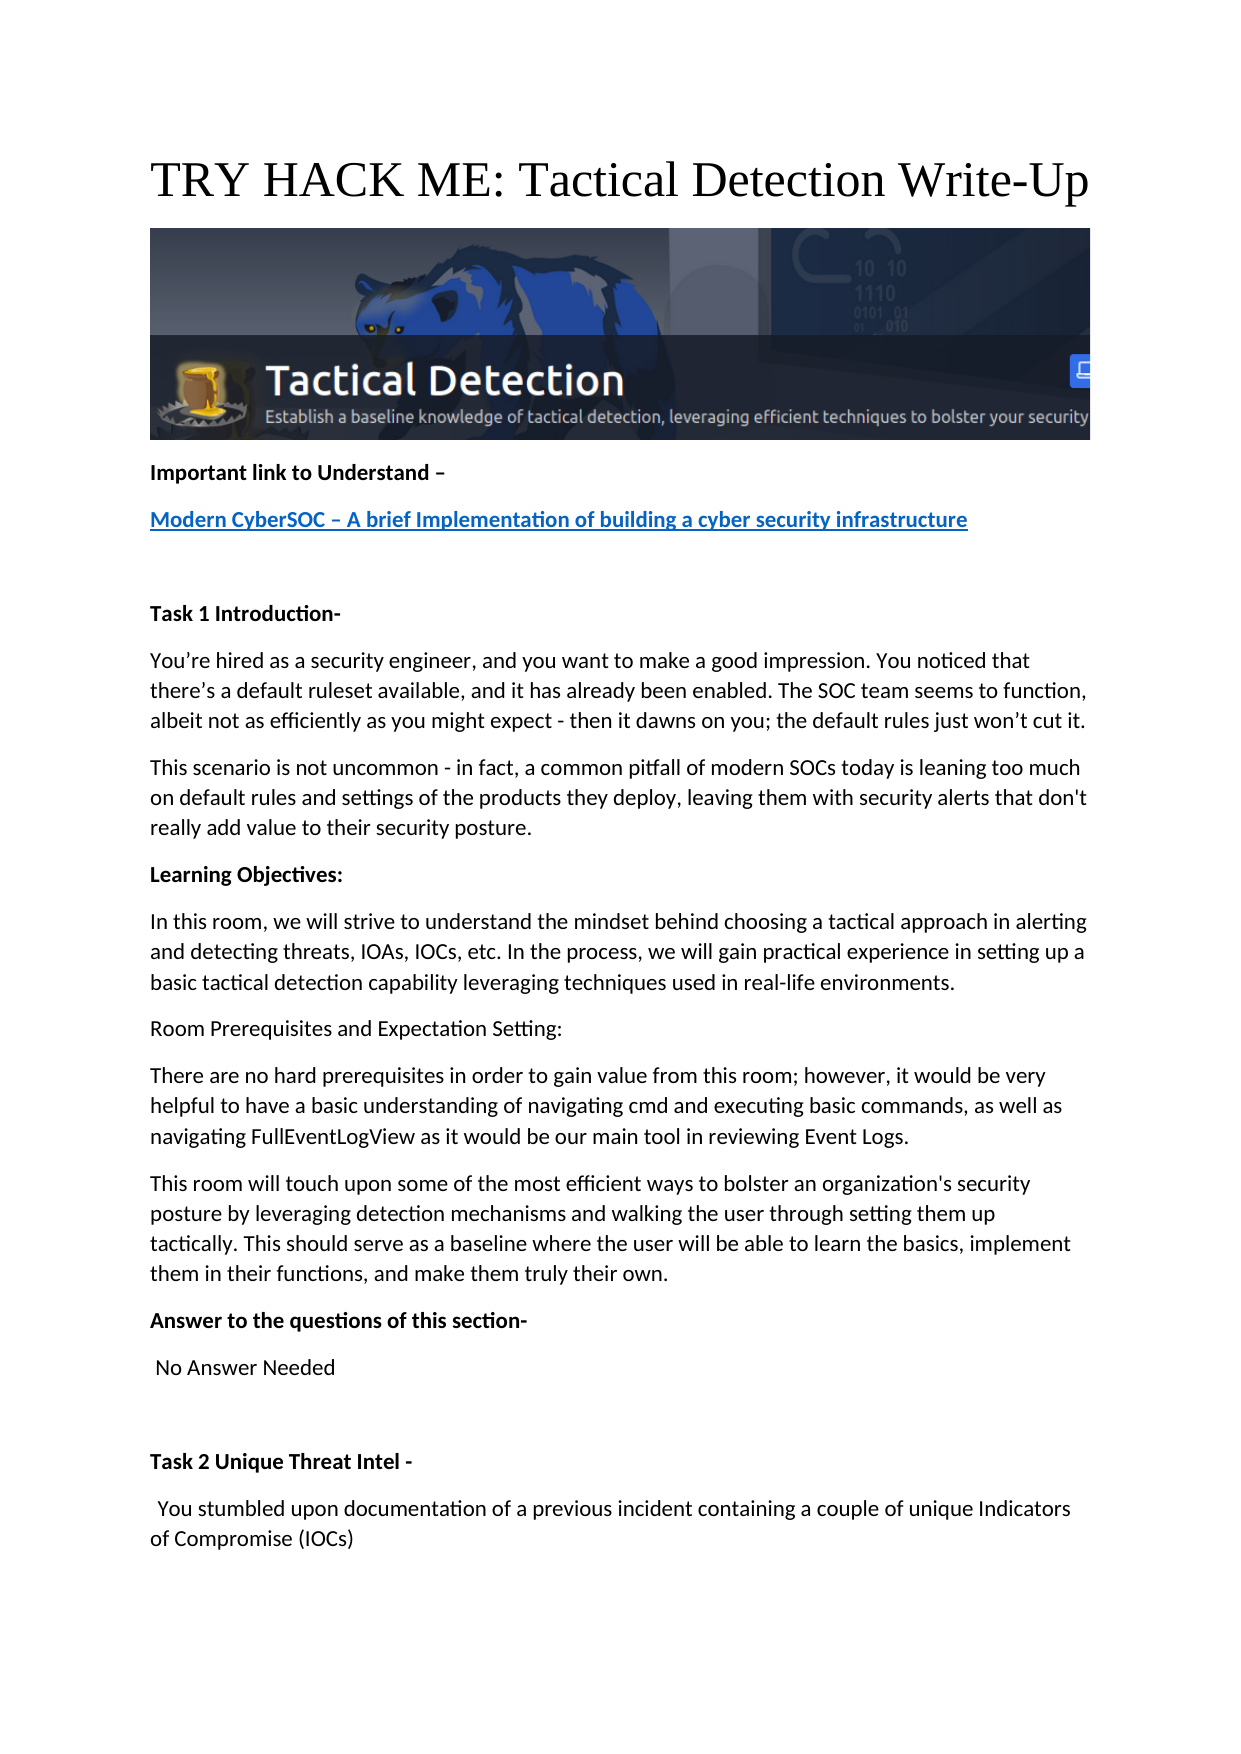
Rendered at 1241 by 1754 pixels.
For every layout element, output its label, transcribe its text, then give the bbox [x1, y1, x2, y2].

text Room Prerequisites and Expectation Setting: [150, 1014, 1090, 1043]
picture [150, 228, 1091, 440]
text TRY HACK ME: Tactical Detection Write-Up [150, 150, 1090, 207]
text No Answer Needed [150, 1353, 1090, 1381]
text In this room, we will strive to understand the mindset behind choosing a tactical approach in alerting and detecting threats, IOAs, IOCs, etc. In the process, we will gain practical experience in setting up a basic tactical detection capability leveraging techniques used in real-life environments. [150, 907, 1090, 996]
text Answer to the questions of this section- [150, 1306, 1090, 1334]
text This scenario is not uncommon - in fact, a common pitfall of modern SOCs today is leaning too much on default rules and settings of the products they deploy, leaving them with security alerts that don't really add value to their security posture. [150, 753, 1090, 842]
text You’re hired as a security engineer, and you want to make a good impression. You noticed that there’s a default ruleset available, and it has already been enabled. The SOC team seems to function, albeit not as efficiently as you might expect - then it dawns on you; the default rules just won’t cut it. [150, 646, 1090, 734]
text There are no hard prerequisites in order to gain value from this room; however, it would be very helpful to have a basic understanding of navigating cmd and executing basic commands, as well as navigating FullEventLogView as it would be our main tool in reviewing Event Logs. [150, 1061, 1090, 1150]
text Task 1 Introduction- [150, 599, 1090, 627]
text Important link to Understand – [150, 458, 1090, 486]
text Learning Objectives: [150, 860, 1090, 888]
text This room will touch upon some of the most efficient ways to bolster an organization's security posture by leveraging detection mechanisms and walking the user through setting them up tactically. This should serve as a baseline where the user will be able to learn the basics, implement them in their functions, and make them truly their own. [150, 1169, 1090, 1287]
text ﻿ You stumbled upon documentation of a previous incident containing a couple of unique Indicators of Compromise (IOCs) [150, 1494, 1090, 1552]
text Task 2 Unique Threat Intel - [150, 1447, 1090, 1475]
text Modern CyberSOC – A brief Implementation of building a cyber security infrastructure [150, 505, 1090, 533]
